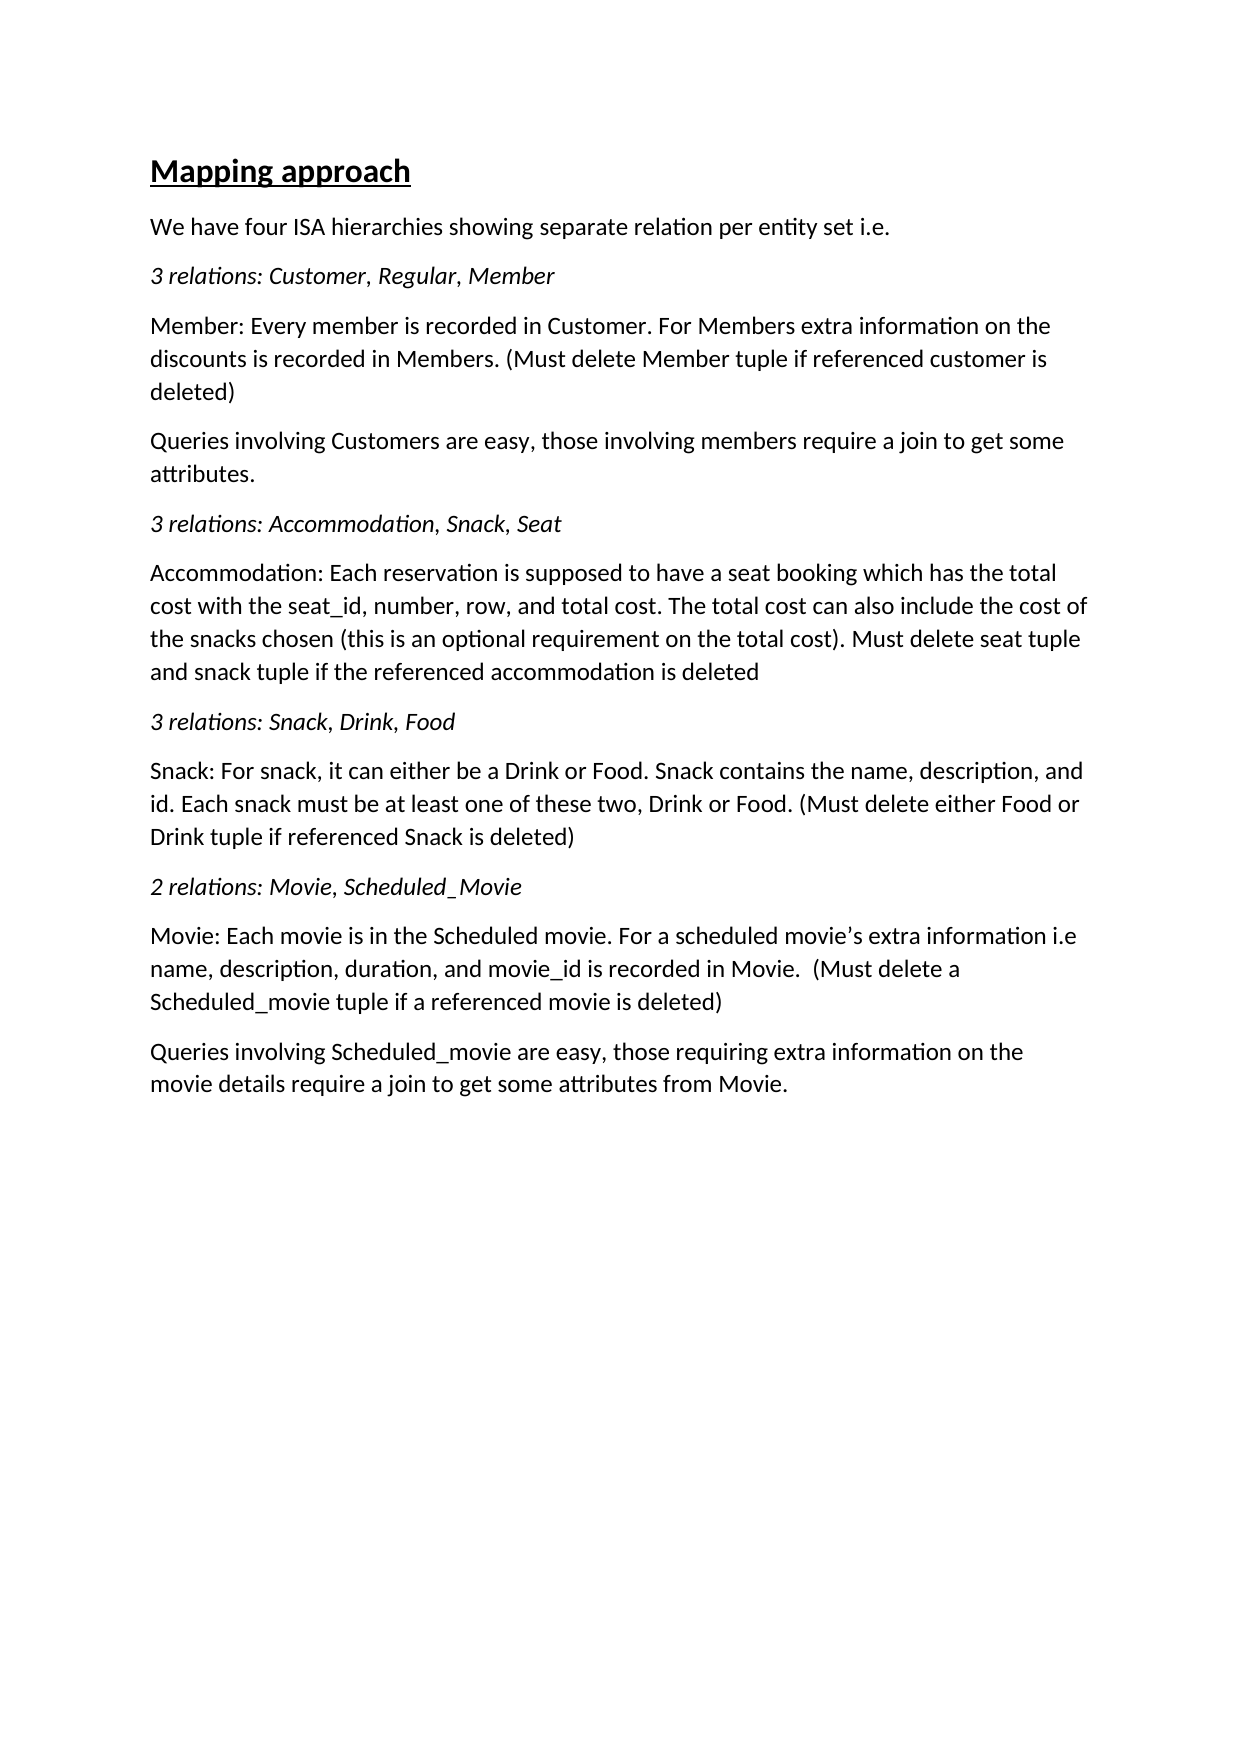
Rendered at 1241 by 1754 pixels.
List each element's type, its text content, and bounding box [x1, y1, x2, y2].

text Accommodation: Each reservation is supposed to have a seat booking which has the total cost with the seat_id, number, row, and total cost. The total cost can also include the cost of the snacks chosen (this is an optional requirement on the total cost). Must delete seat tuple and snack tuple if the referenced accommodation is deleted [150, 557, 1090, 687]
text Queries involving Customers are easy, those involving members require a join to get some attributes. [150, 425, 1090, 489]
text 3 relations: Customer, Regular, Member [150, 260, 1090, 291]
text Member: Every member is recorded in Customer. For Members extra information on the discounts is recorded in Members. (Must delete Member tuple if referenced customer is deleted) [150, 310, 1090, 406]
text We have four ISA hierarchies showing separate relation per entity set i.e. [150, 211, 1090, 241]
text Mapping approach [150, 150, 1090, 191]
text Queries involving Scheduled_movie are easy, those requiring extra information on the movie details require a join to get some attributes from Movie. [150, 1036, 1090, 1099]
text 3 relations: Accommodation, Snack, Seat [150, 508, 1090, 538]
text Movie: Each movie is in the Scheduled movie. For a scheduled movie’s extra information i.e name, description, duration, and movie_id is recorded in Movie. (Must delete a Scheduled_movie tuple if a referenced movie is deleted) [150, 920, 1090, 1017]
text 2 relations: Movie, Scheduled_Movie [150, 871, 1090, 901]
text 3 relations: Snack, Drink, Food [150, 706, 1090, 736]
text Snack: For snack, it can either be a Drink or Food. Snack contains the name, description, and id. Each snack must be at least one of these two, Drink or Food. (Must delete either Food or Drink tuple if referenced Snack is deleted) [150, 755, 1090, 852]
